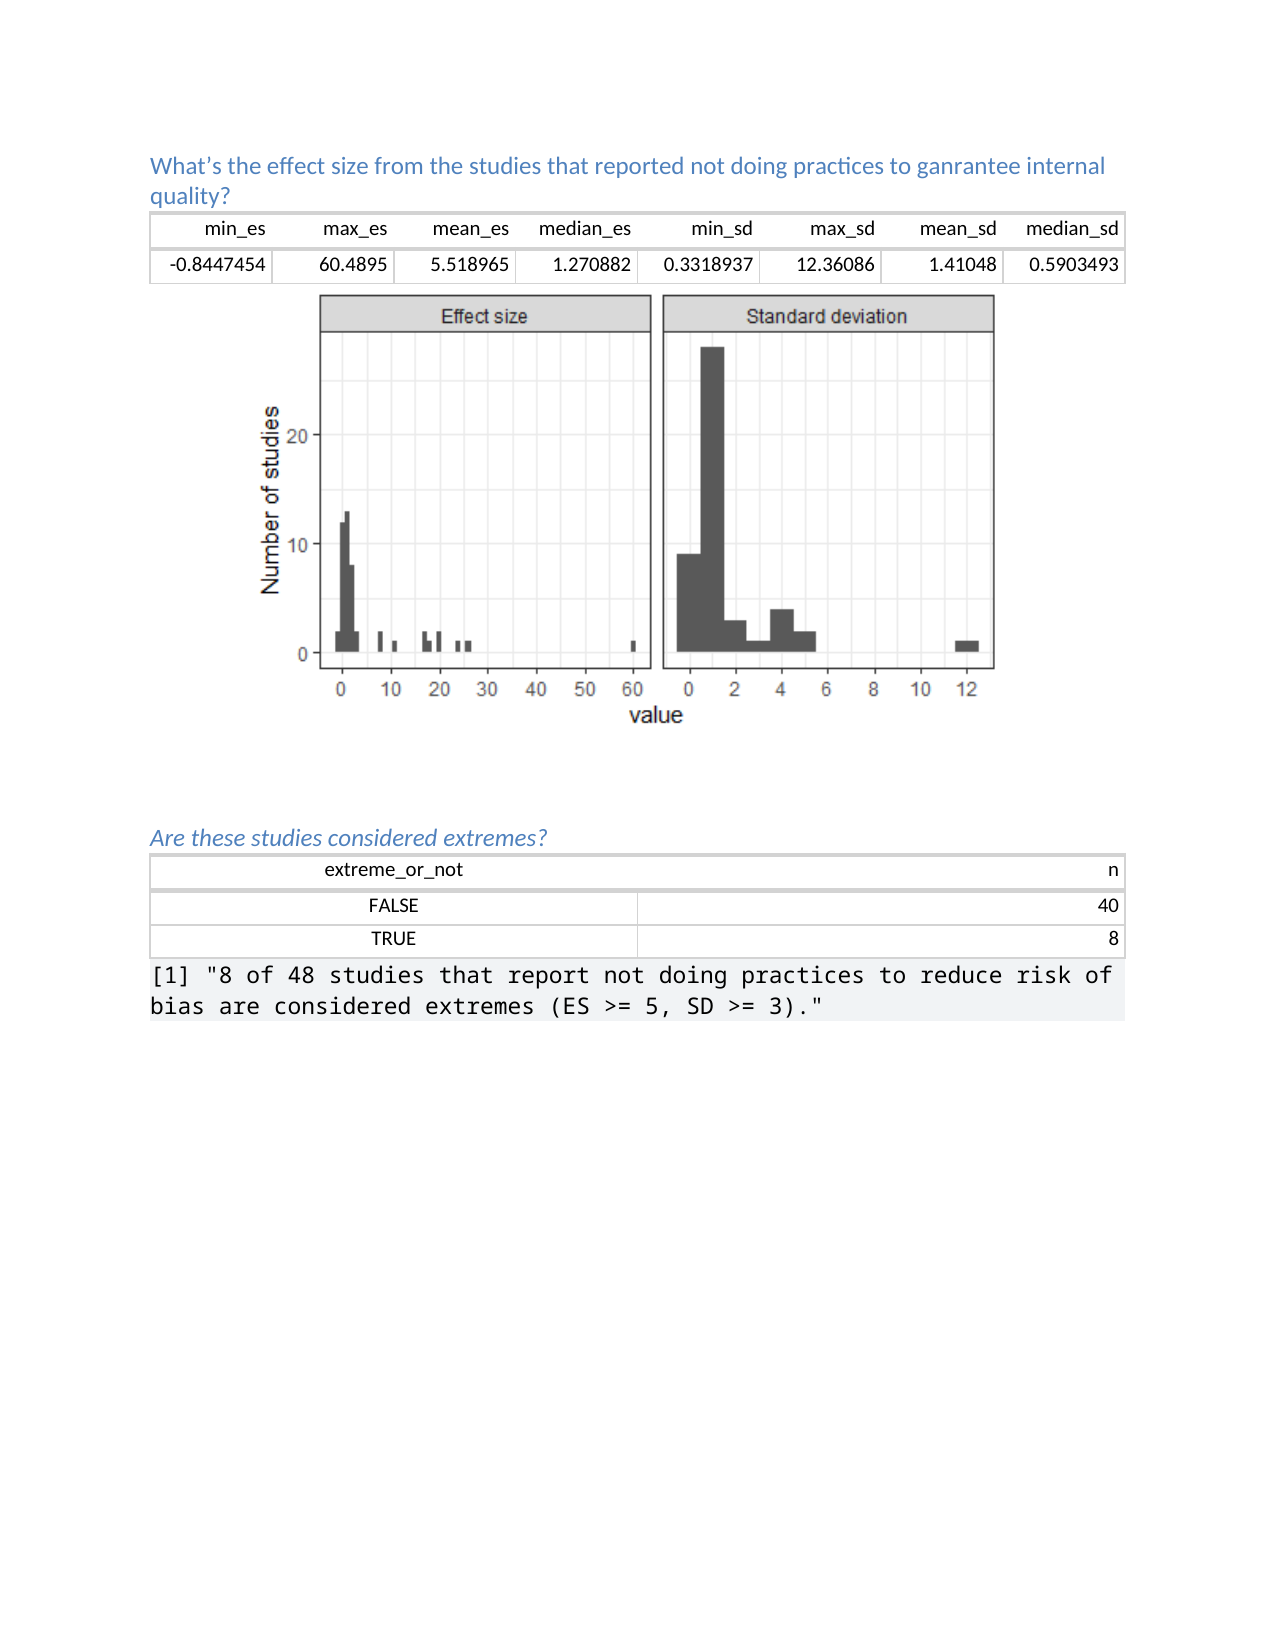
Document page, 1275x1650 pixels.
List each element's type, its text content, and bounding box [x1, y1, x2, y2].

subtitle What’s the effect size from the studies that reported not doing practices to ganrantee internal quality? [150, 150, 1125, 211]
table_cell 60.4895 [273, 251, 393, 283]
picture [247, 284, 1006, 739]
table_header max_sd [759, 215, 881, 247]
table_cell FALSE [151, 893, 637, 924]
table_cell 0.5903493 [1004, 251, 1124, 283]
table_cell 8 [638, 926, 1124, 957]
subtitle Are these studies considered extremes? [150, 822, 1125, 852]
table_cell 5.518965 [395, 251, 515, 283]
table_header [139, 284, 1114, 801]
table_header median_es [516, 215, 637, 247]
table_header min_sd [638, 215, 759, 247]
table_header min_es [151, 215, 272, 247]
text [1] "8 of 48 studies that report not doing practices to reduce risk of bias are considered extremes (ES >= 5, SD >= 3)." [150, 959, 1125, 1021]
table_header max_es [272, 215, 394, 247]
table_header mean_sd [881, 215, 1003, 247]
table_cell 40 [638, 893, 1124, 924]
table_header mean_es [394, 215, 516, 247]
table_header n [638, 857, 1124, 888]
table_cell 12.36086 [760, 251, 880, 283]
table_cell 0.3318937 [638, 251, 759, 283]
table_header median_sd [1003, 215, 1124, 247]
table_cell 1.41048 [882, 251, 1002, 283]
table_header extreme_or_not [151, 857, 637, 888]
table_cell 1.270882 [516, 251, 637, 283]
table_cell -0.8447454 [151, 251, 271, 283]
table_cell TRUE [151, 926, 637, 957]
